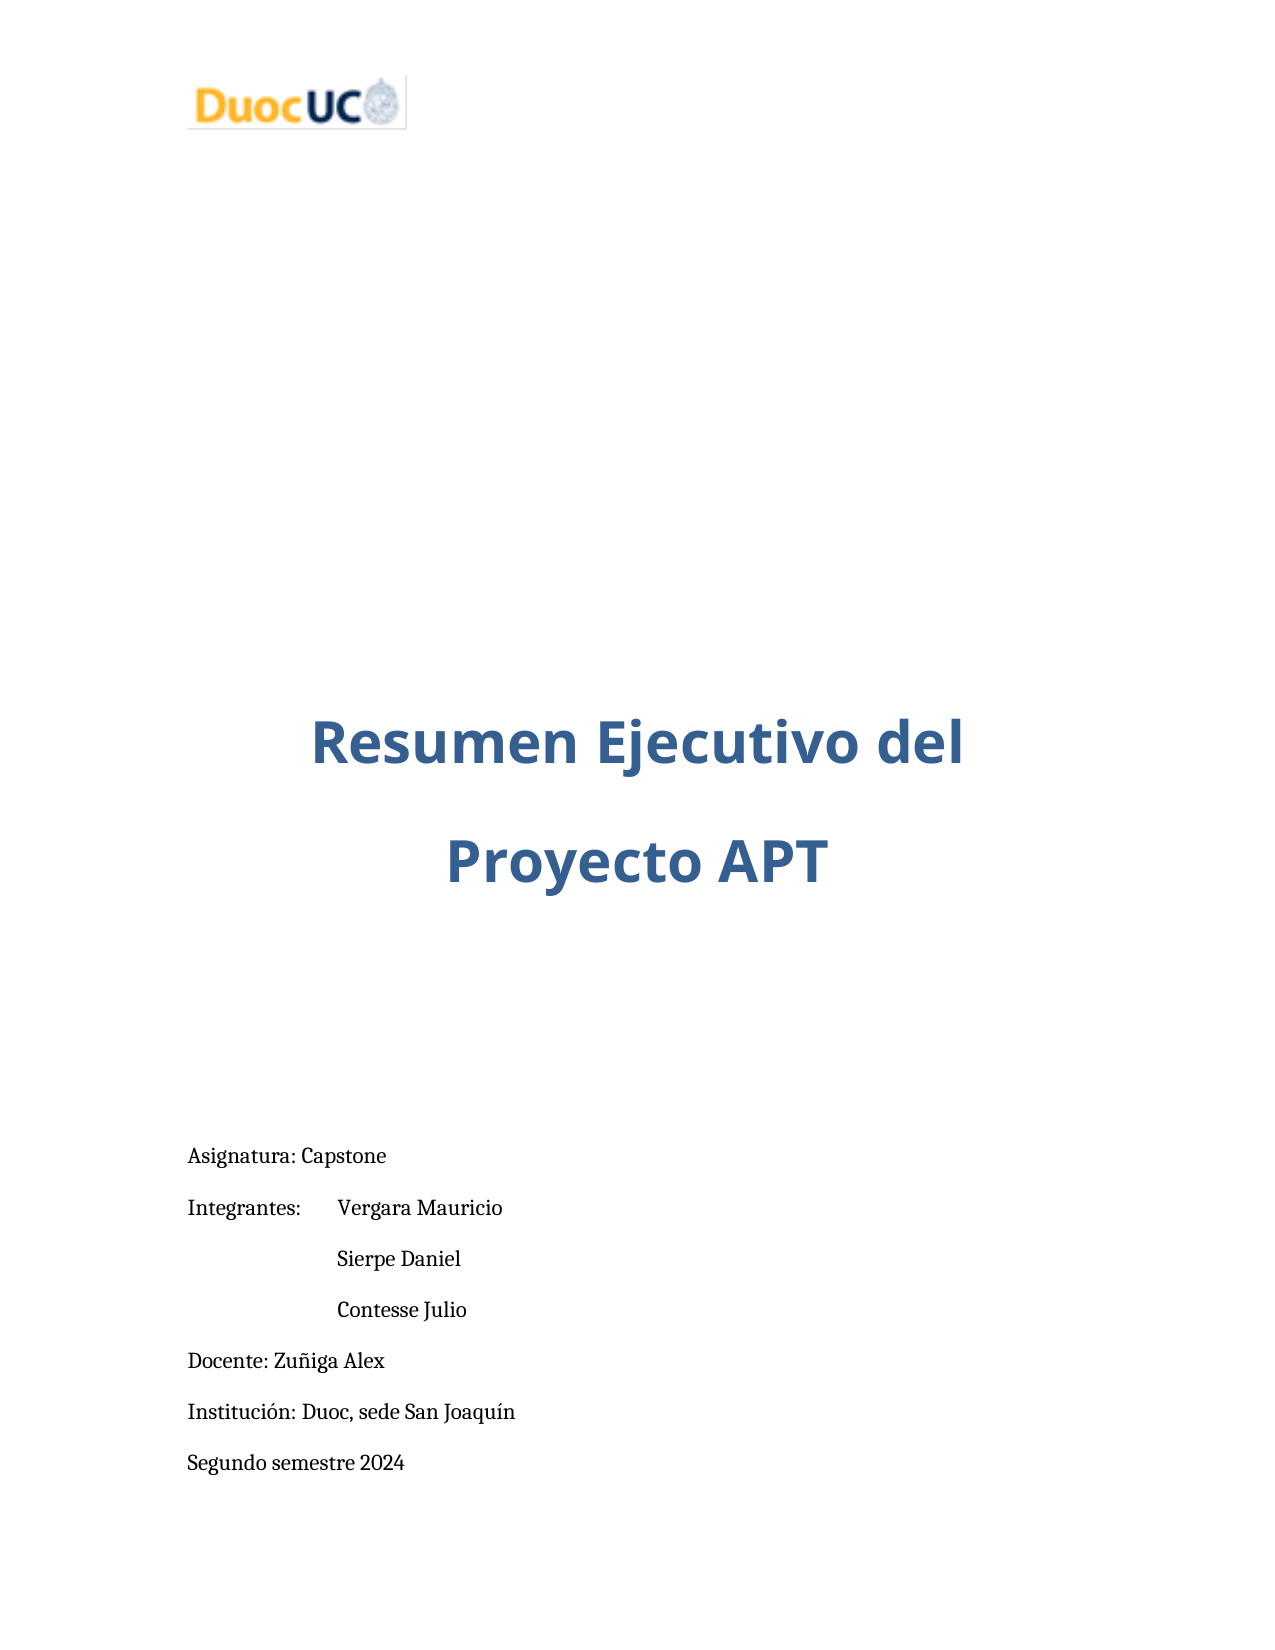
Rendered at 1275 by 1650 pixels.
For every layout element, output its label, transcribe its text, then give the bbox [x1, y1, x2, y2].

text Asignatura: Capstone [187, 1143, 1087, 1170]
picture [187, 75, 409, 132]
text Contesse Julio [187, 1296, 1087, 1323]
text Institución: Duoc, sede San Joaquín [187, 1398, 1087, 1425]
text Docente: Zuñiga Alex [187, 1347, 1087, 1374]
text Sierpe Daniel [187, 1245, 1087, 1272]
text Segundo semestre 2024 [187, 1449, 1087, 1476]
subtitle Resumen Ejecutivo del Proyecto APT [187, 701, 1087, 899]
text Integrantes: Vergara Mauricio [187, 1194, 1087, 1221]
